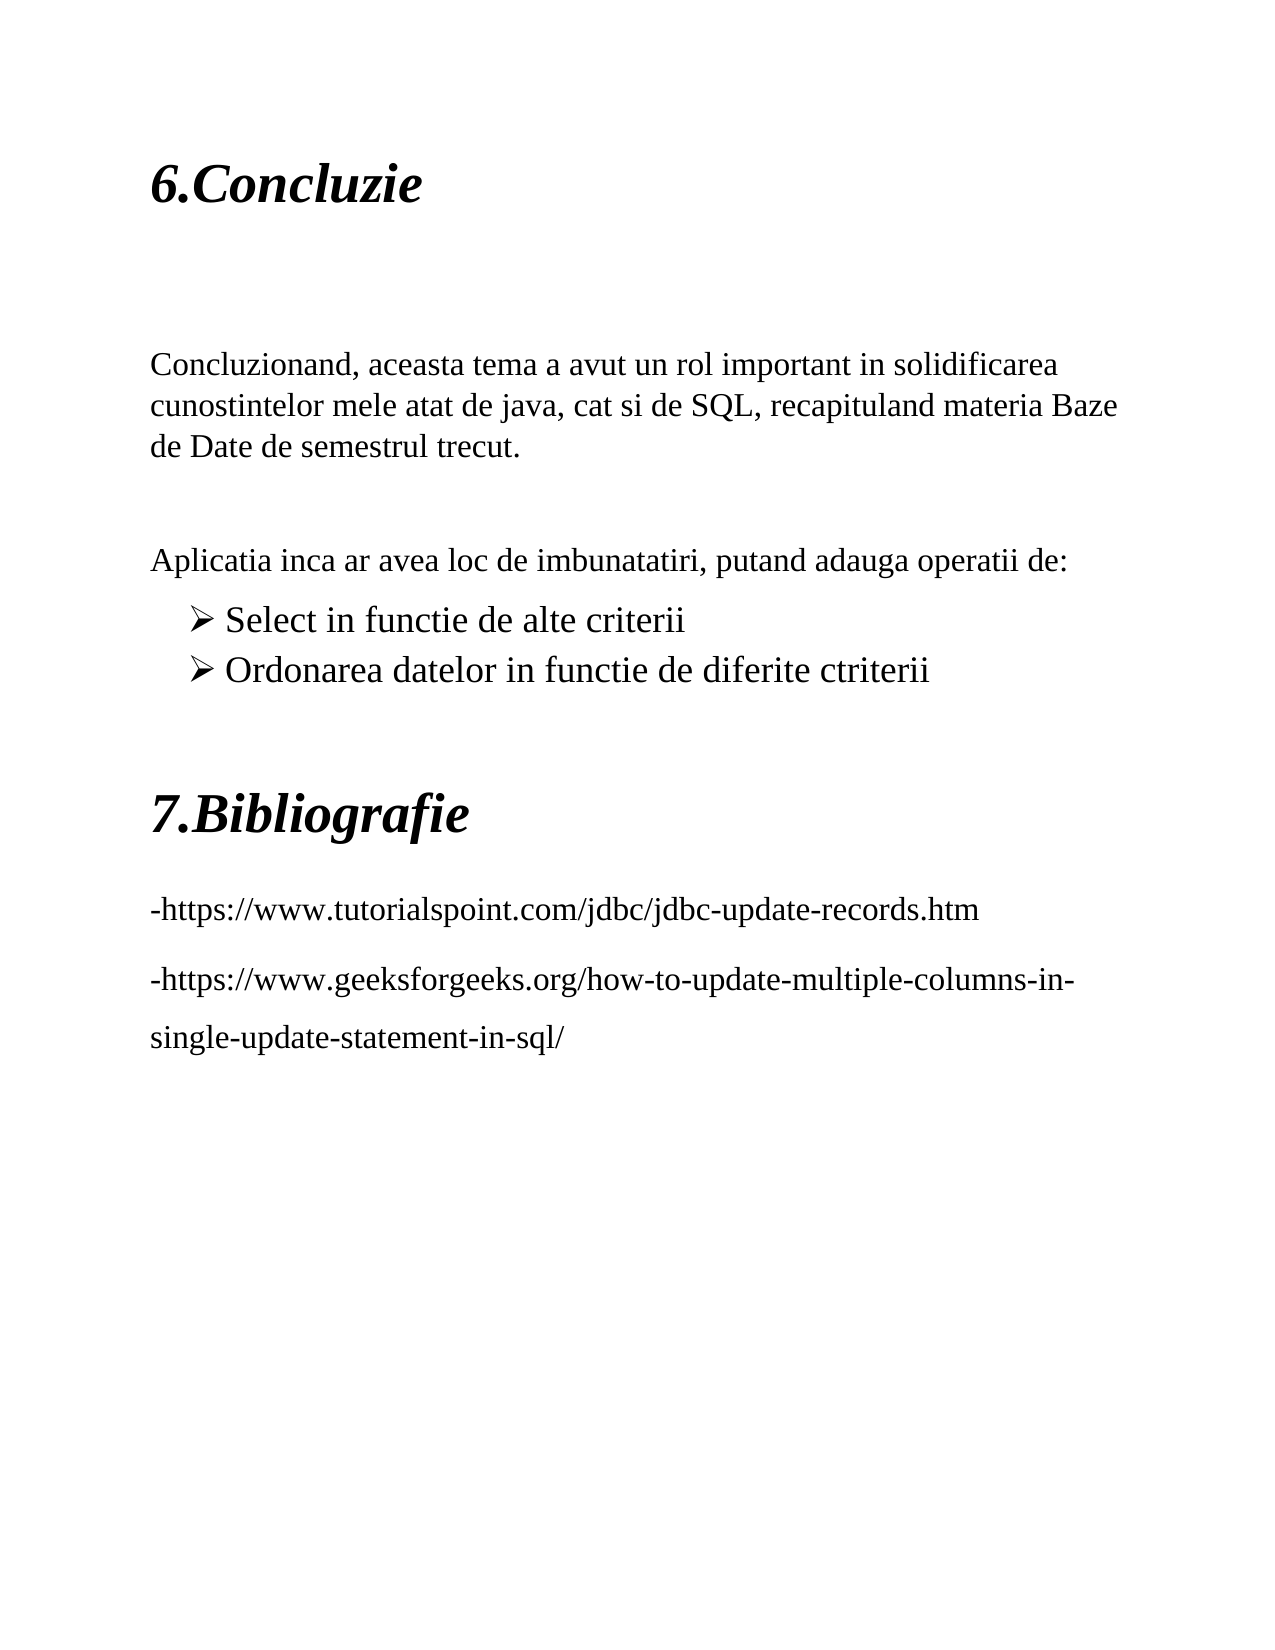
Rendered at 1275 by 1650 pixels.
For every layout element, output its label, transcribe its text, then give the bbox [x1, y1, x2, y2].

text 6.Concluzie [150, 150, 1125, 215]
list Select in functie de alte criterii [187, 598, 1125, 641]
text 7.Bibliografie [150, 780, 1125, 845]
text -https://www.geeksforgeeks.org/how-to-update-multiple-columns-in-single-update-statement-in-sql/ [150, 959, 1125, 1055]
text -https://www.tutorialspoint.com/jdbc/jdbc-update-records.htm [150, 889, 1125, 928]
text Concluzionand, aceasta tema a avut un rol important in solidificarea cunostintelor mele atat de java, cat si de SQL, recapituland materia Baze de Date de semestrul trecut. [150, 345, 1125, 464]
text Aplicatia inca ar avea loc de imbunatatiri, putand adauga operatii de: [150, 541, 1125, 579]
list Ordonarea datelor in functie de diferite ctriterii [187, 647, 1125, 691]
